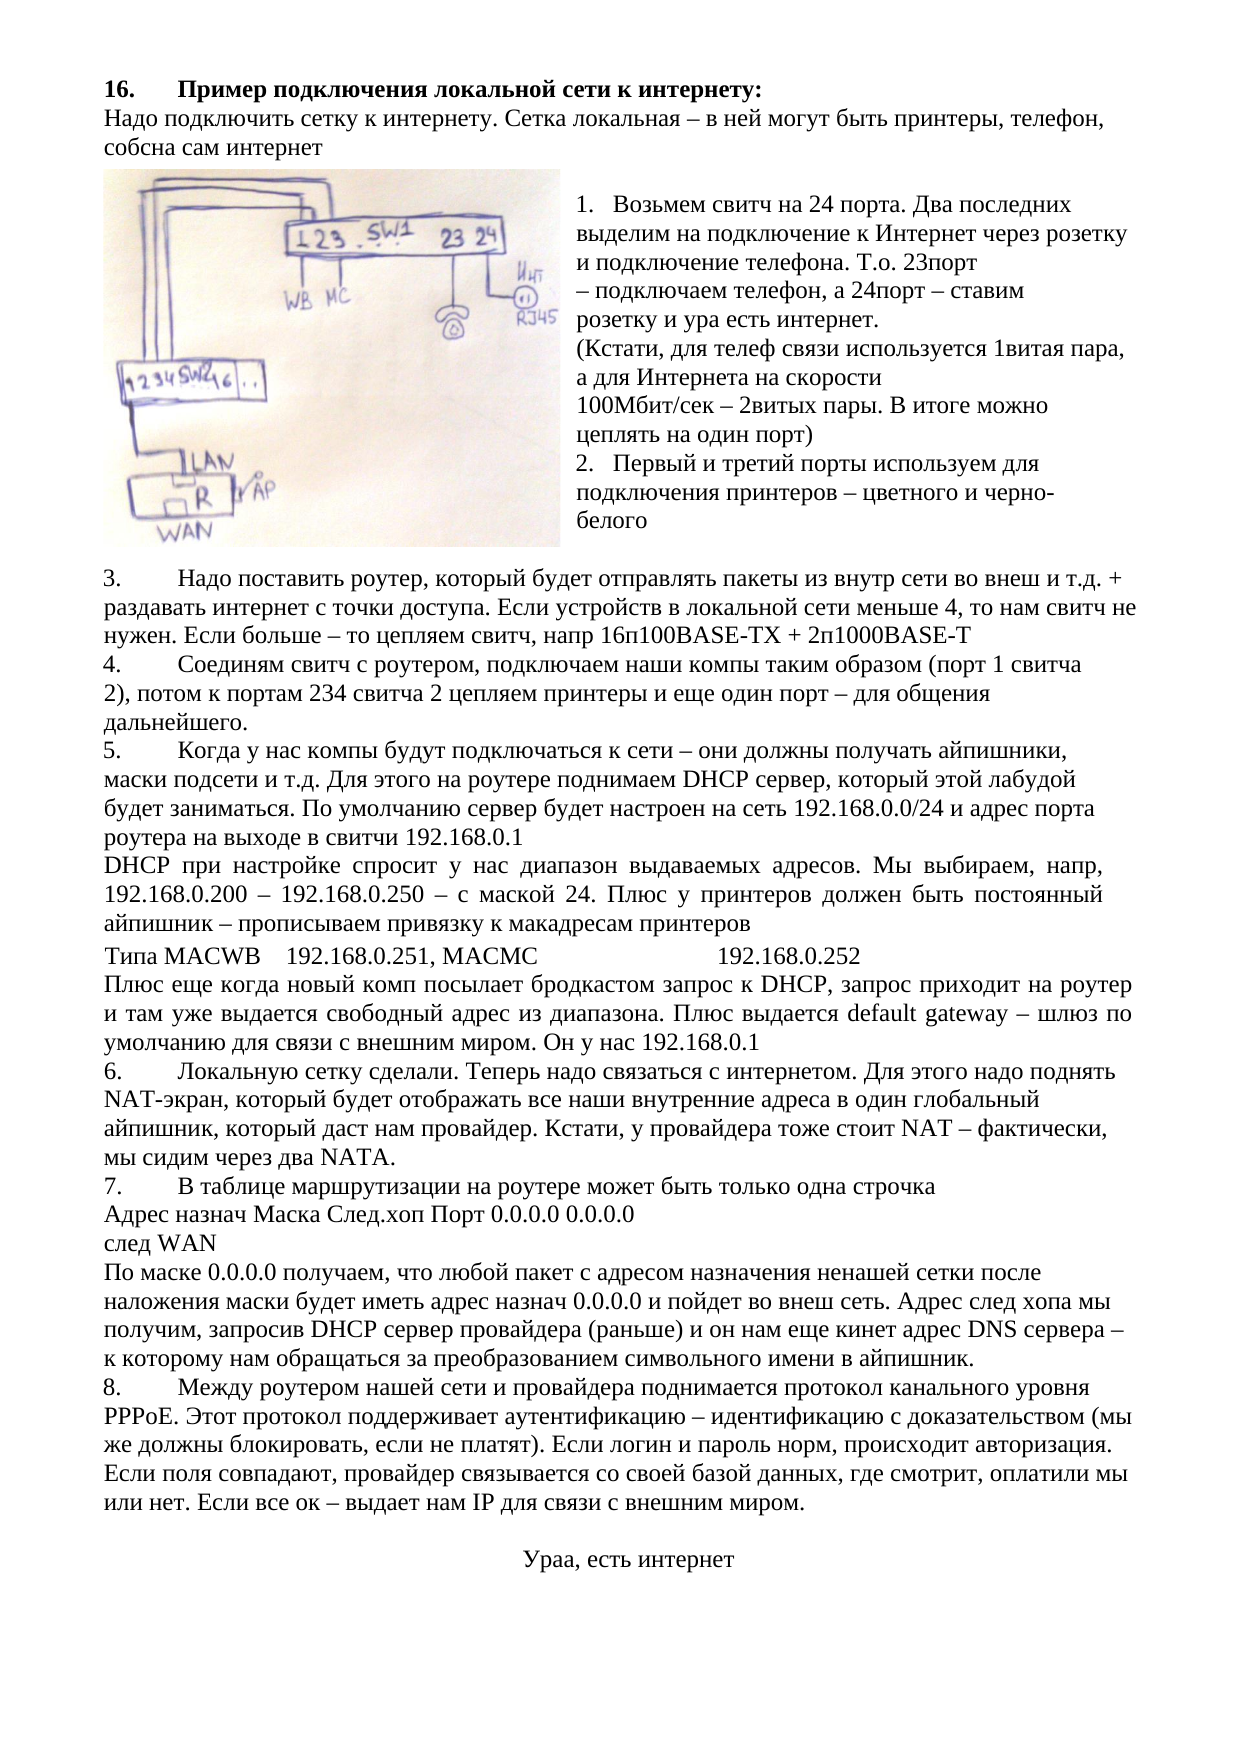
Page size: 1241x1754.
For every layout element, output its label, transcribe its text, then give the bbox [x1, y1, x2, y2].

table_header 192.168.0.252 [656, 937, 861, 969]
list В таблице маршрутизации на роутере может быть только одна строчка [103, 1171, 1139, 1199]
text (Кстати, для телеф связи используется 1витая пара, а для Интернета на скорости [576, 333, 1129, 391]
table_header Типа MACWB 192.168.0.251, MACMC [104, 937, 656, 969]
text – подключаем телефон, а 24порт – ставим розетку и ура есть интернет. [576, 276, 1083, 333]
list Возьмем свитч на 24 порта. Два последних выделим на подключение к Интернет через розетку и подключение телефона. Т.о. 23порт [575, 189, 1131, 276]
picture [103, 169, 561, 547]
text По маске 0.0.0.0 получаем, что любой пакет с адресом назначения ненашей сетки после наложения маски будет иметь адрес назнач 0.0.0.0 и пойдет во внеш сеть. Адрес след хопа мы получим, запросив DHCP сервер провайдера (раньше) и он нам еще кинет адрес DNS сервера – к которому нам обращаться за преобразованием символьного имени в айпишник. [103, 1257, 1129, 1372]
list Первый и третий порты используем для подключения принтеров – цветного и черно-белого [575, 448, 1119, 534]
list Между роутером нашей сети и провайдера поднимается протокол канального уровня PPPoE. Этот протокол поддерживает аутентификацию – идентификацию с доказательством (мы же должны блокировать, если не платят). Если логин и пароль норм, происходит авторизация. Если поля совпадают, провайдер связывается со своей базой данных, где смотрит, оплатили мы или нет. Если все ок – выдает нам IP для связи с внешним миром. [103, 1372, 1139, 1516]
text DHCP при настройке спросит у нас диапазон выдаваемых адресов. Мы выбираем, напр, 192.168.0.200 – 192.168.0.250 – с маской 24. Плюс у принтеров должен быть постоянный айпишник – прописываем привязку к макадресам принтеров [103, 851, 1104, 937]
list Надо поставить роутер, который будет отправлять пакеты из внутр сети во внеш и т.д. + раздавать интернет с точки доступа. Если устройств в локальной сети меньше 4, то нам свитч не нужен. Если больше – то цепляем свитч, напр 16п100BASE-TX + 2п1000BASE-T [103, 563, 1139, 649]
list Когда у нас компы будут подключаться к сети – они должны получать айпишники, маски подсети и т.д. Для этого на роутере поднимаем DHCP сервер, который этой лабудой будет заниматься. По умолчанию сервер будет настроен на сеть 192.168.0.0/24 и адрес порта роутера на выходе в свитчи 192.168.0.1 [103, 736, 1104, 851]
list Соединям свитч с роутером, подключаем наши компы таким образом (порт 1 свитча 2), потом к портам 234 свитча 2 цепляем принтеры и еще один порт – для общения дальнейшего. [103, 649, 1089, 736]
list Пример подключения локальной сети к интернету: [103, 74, 1139, 103]
text Плюс еще когда новый комп посылает бродкастом запрос к DHCP, запрос приходит на роутер и там уже выдается свободный адрес из диапазона. Плюс выдается default gateway – шлюз по умолчанию для связи с внешним миром. Он у нас 192.168.0.1 [103, 969, 1133, 1056]
text Надо подключить сетку к интернету. Сетка локальная – в ней могут быть принтеры, телефон, собсна сам интернет [103, 103, 1131, 161]
text Ураа, есть интернет [103, 1544, 1153, 1573]
text Адрес назнач Маска След.хоп Порт 0.0.0.0 0.0.0.0 след WAN [103, 1199, 667, 1257]
text 100Мбит/сек – 2витых пары. В итоге можно цеплять на один порт) [576, 391, 1110, 448]
list Локальную сетку сделали. Теперь надо связаться с интернетом. Для этого надо поднять NAT-экран, который будет отображать все наши внутренние адреса в один глобальный айпишник, который даст нам провайдер. Кстати, у провайдера тоже стоит NAT – фактически, мы сидим через два NATA. [103, 1056, 1139, 1171]
